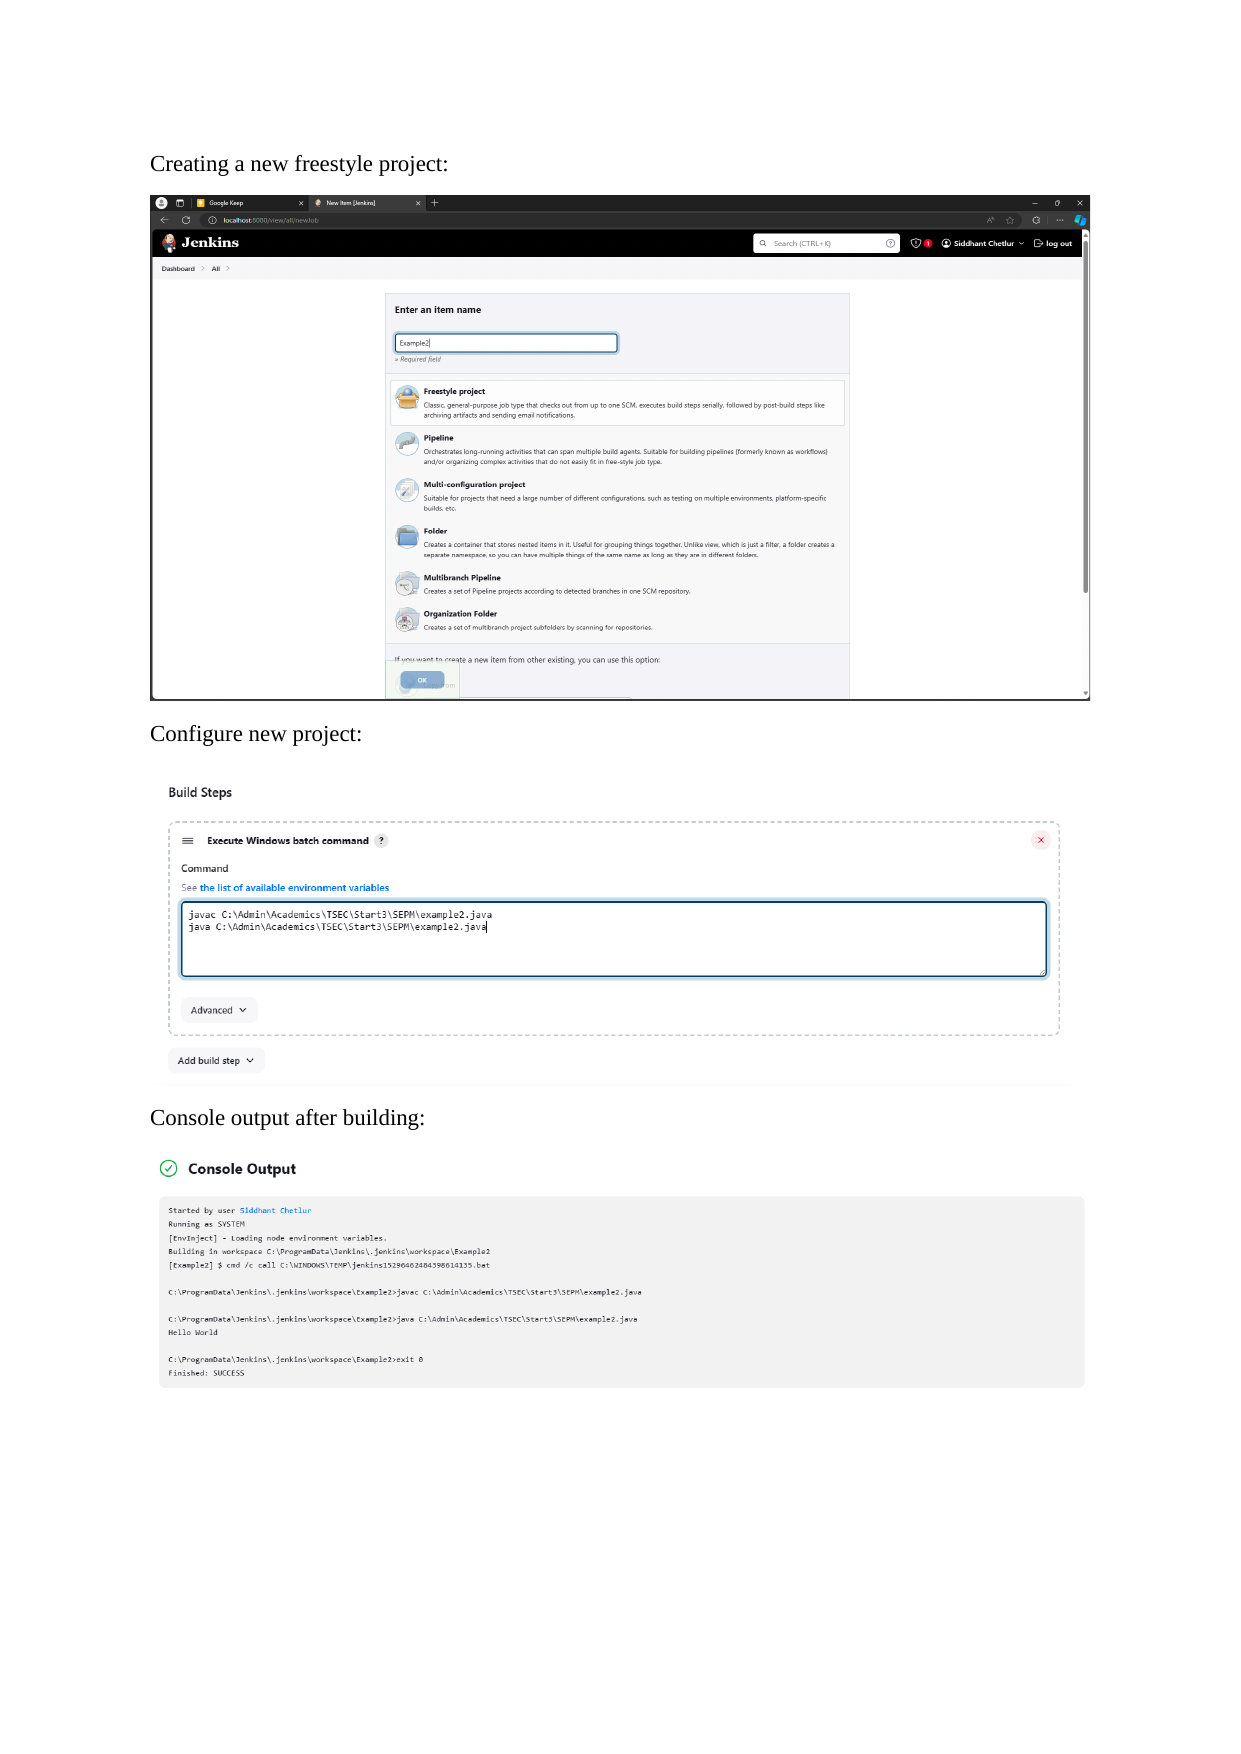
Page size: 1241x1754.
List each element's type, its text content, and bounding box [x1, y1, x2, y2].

picture [150, 765, 1091, 1086]
text Configure new project: [150, 720, 1090, 746]
picture [150, 195, 1091, 701]
text Console output after building: [150, 1104, 1090, 1131]
text Creating a new freestyle project: [150, 150, 1090, 176]
picture [150, 1149, 1091, 1409]
